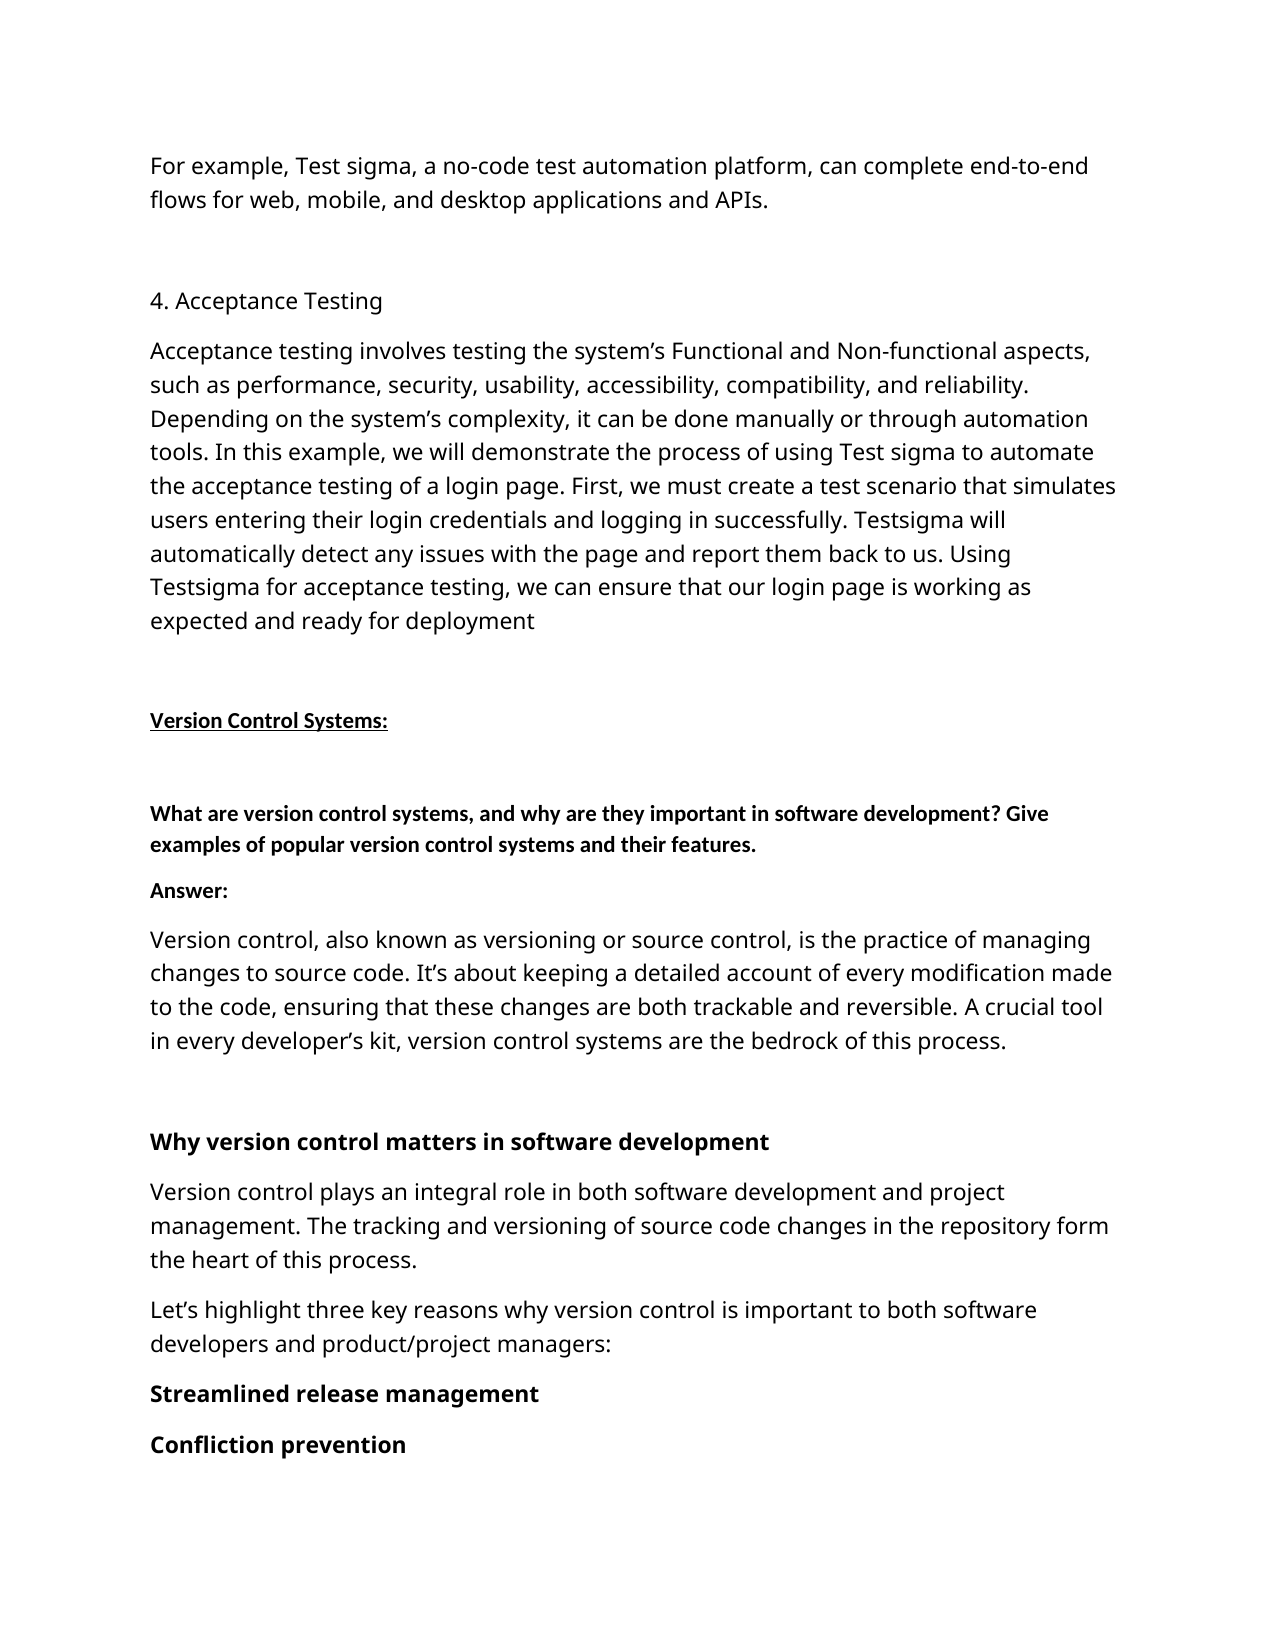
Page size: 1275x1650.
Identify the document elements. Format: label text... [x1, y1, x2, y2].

text Version control plays an integral role in both software development and project management. The tracking and versioning of source code changes in the repository form the heart of this process. [150, 1176, 1125, 1275]
text Version control, also known as versioning or source control, is the practice of managing changes to source code. It’s about keeping a detailed account of every modification made to the code, ensuring that these changes are both trackable and reversible. A crucial tool in every developer’s kit, version control systems are the bedrock of this process. [150, 923, 1125, 1056]
text What are version control systems, and why are they important in software development? Give examples of popular version control systems and their features. [150, 799, 1125, 858]
text Let’s highlight three key reasons why version control is important to both software developers and product/project managers: [150, 1294, 1125, 1359]
text Acceptance testing involves testing the system’s Functional and Non-functional aspects, such as performance, security, usability, accessibility, compatibility, and reliability. Depending on the system’s complexity, it can be done manually or through automation tools. In this example, we will demonstrate the process of using Test sigma to automate the acceptance testing of a login page. First, we must create a test scenario that simulates users entering their login credentials and logging in successfully. Testsigma will automatically detect any issues with the page and report them back to us. Using Testsigma for acceptance testing, we can ensure that our login page is working as expected and ready for deployment [150, 335, 1125, 636]
text Confliction prevention [150, 1428, 1125, 1460]
text 4. Acceptance Testing [150, 284, 1125, 316]
text For example, Test sigma, a no-code test automation platform, can complete end-to-end flows for web, mobile, and desktop applications and APIs. [150, 150, 1125, 215]
text Why version control matters in software development [150, 1126, 1125, 1157]
text Answer: [150, 877, 1125, 905]
text Streamlined release management [150, 1378, 1125, 1409]
text Version Control Systems: [150, 706, 1125, 734]
